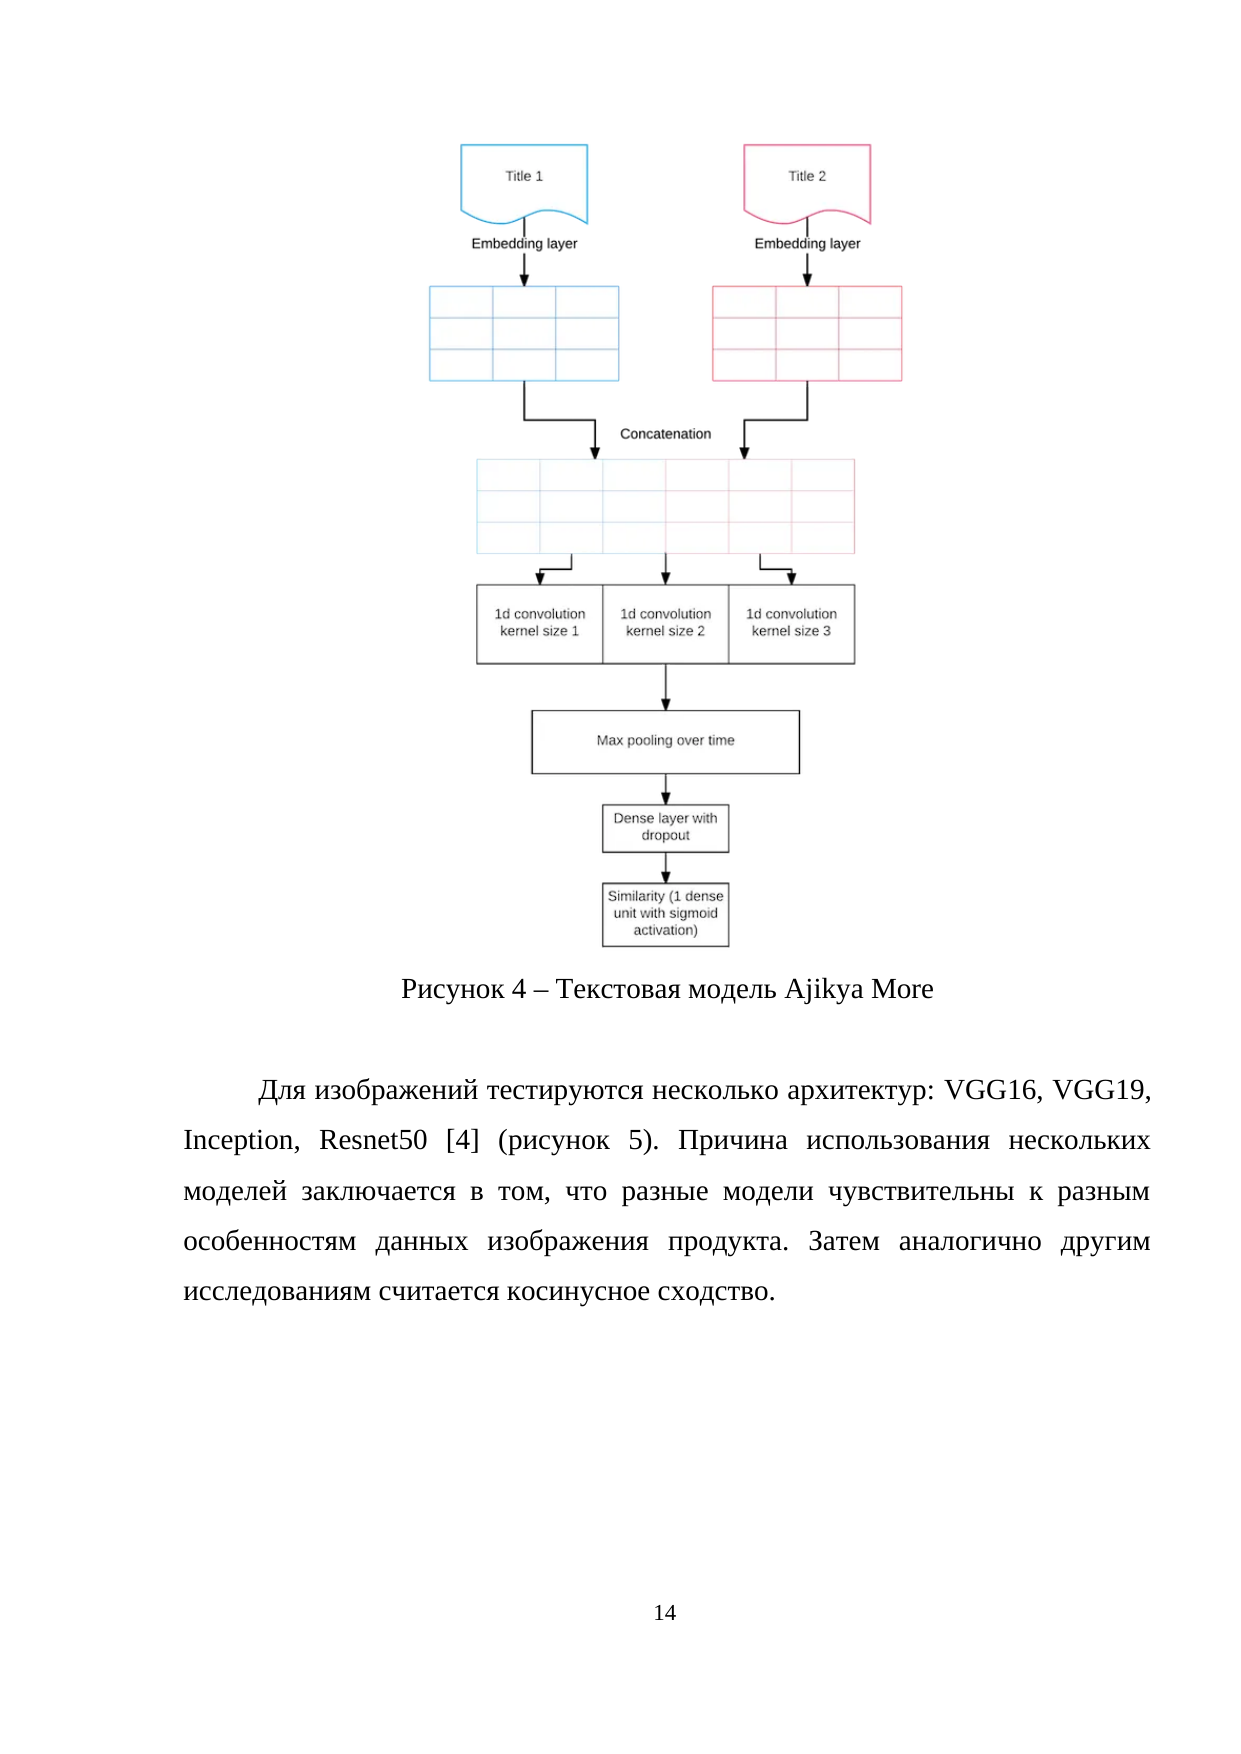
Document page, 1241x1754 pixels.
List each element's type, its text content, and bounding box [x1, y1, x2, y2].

picture [414, 118, 921, 959]
text Рисунок 4 – Текстовая модель Ajikya More [183, 971, 1152, 1005]
text Для изображений тестируются несколько архитектур: VGG16, VGG19, Inception, Resnet50 [4] (рисунок 5). Причина использования нескольких моделей заключается в том, что разные модели чувствительны к разным особенностям данных изображения продукта. Затем аналогично другим исследованиям считается косинусное сходство. [183, 1072, 1152, 1307]
